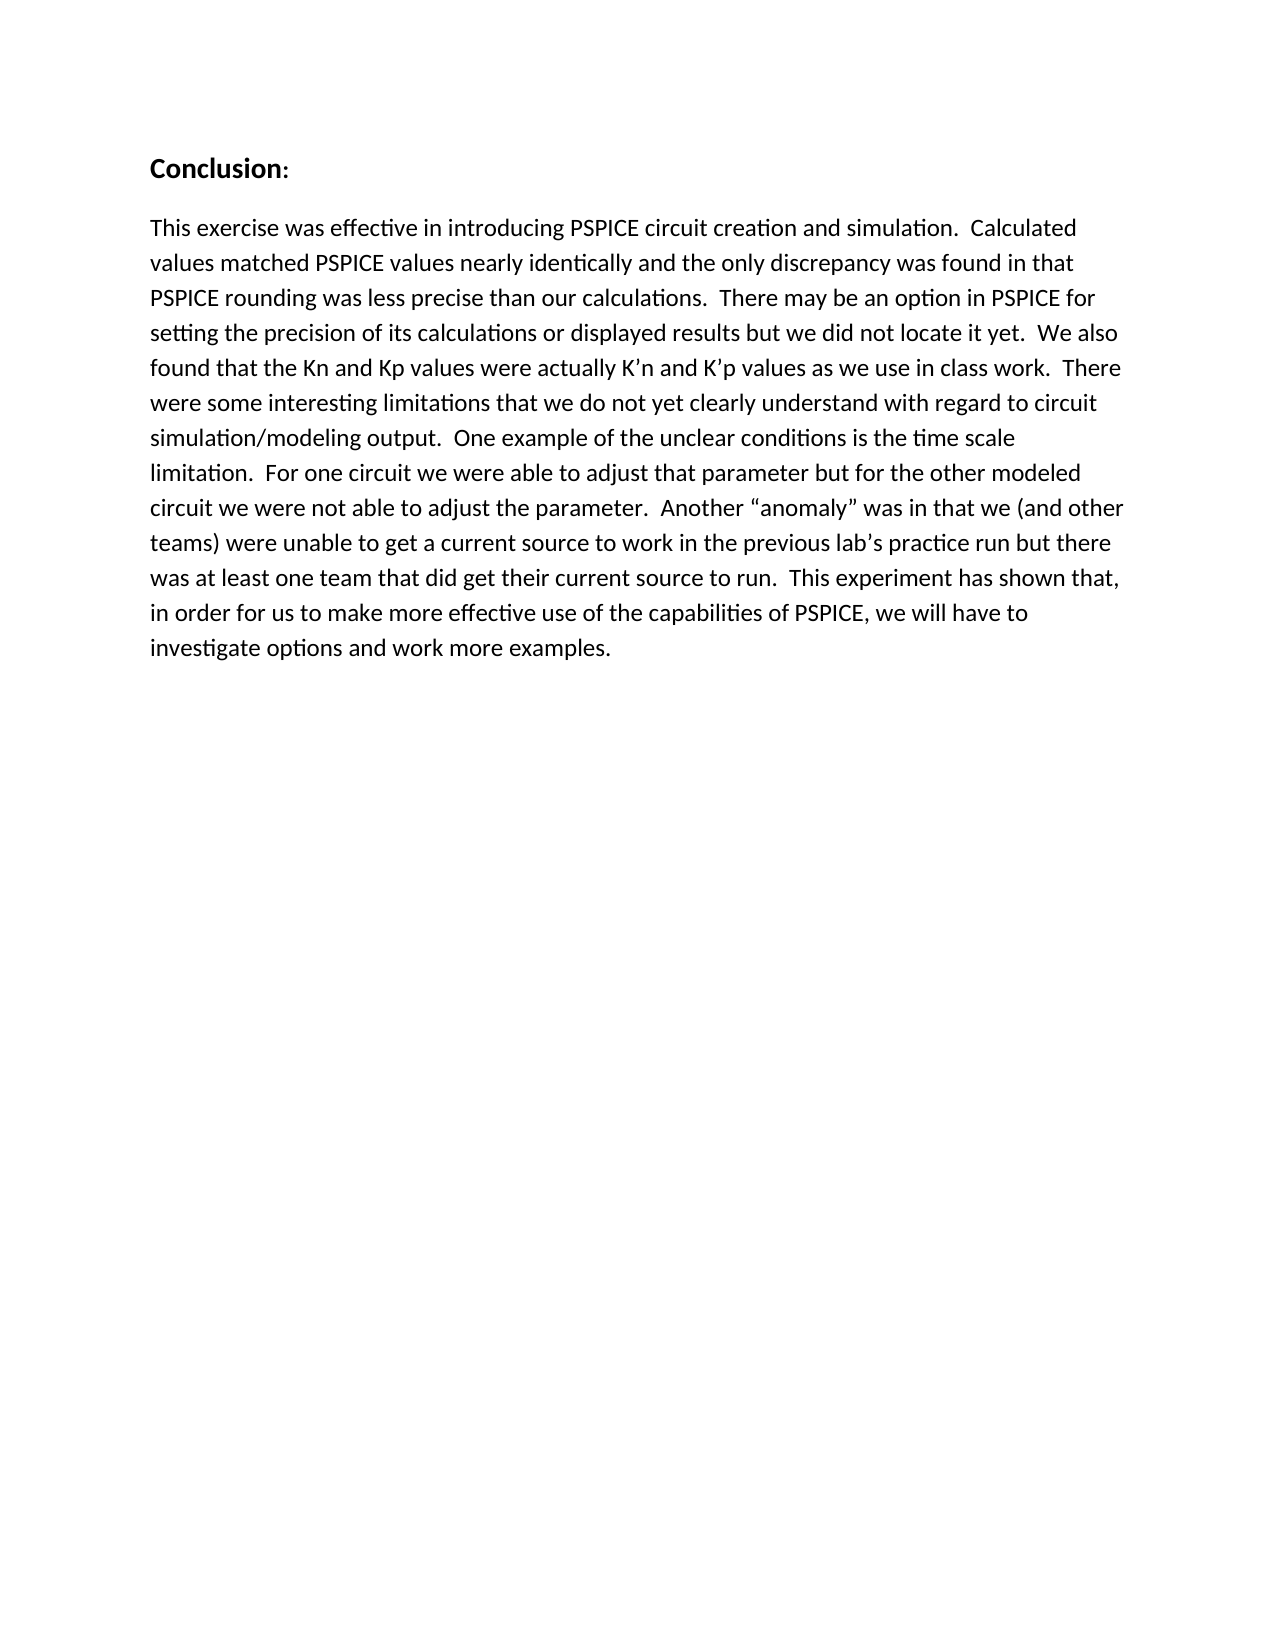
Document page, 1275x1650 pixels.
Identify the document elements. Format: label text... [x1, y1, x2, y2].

text This exercise was effective in introducing PSPICE circuit creation and simulation. Calculated values matched PSPICE values nearly identically and the only discrepancy was found in that PSPICE rounding was less precise than our calculations. There may be an option in PSPICE for setting the precision of its calculations or displayed results but we did not locate it yet. We also found that the Kn and Kp values were actually K’n and K’p values as we use in class work. There were some interesting limitations that we do not yet clearly understand with regard to circuit simulation/modeling output. One example of the unclear conditions is the time scale limitation. For one circuit we were able to adjust that parameter but for the other modeled circuit we were not able to adjust the parameter. Another “anomaly” was in that we (and other teams) were unable to get a current source to work in the previous lab’s practice run but there was at least one team that did get their current source to run. This experiment has shown that, in order for us to make more effective use of the capabilities of PSPICE, we will have to investigate options and work more examples. [150, 212, 1125, 662]
text Conclusion: [150, 150, 1125, 186]
